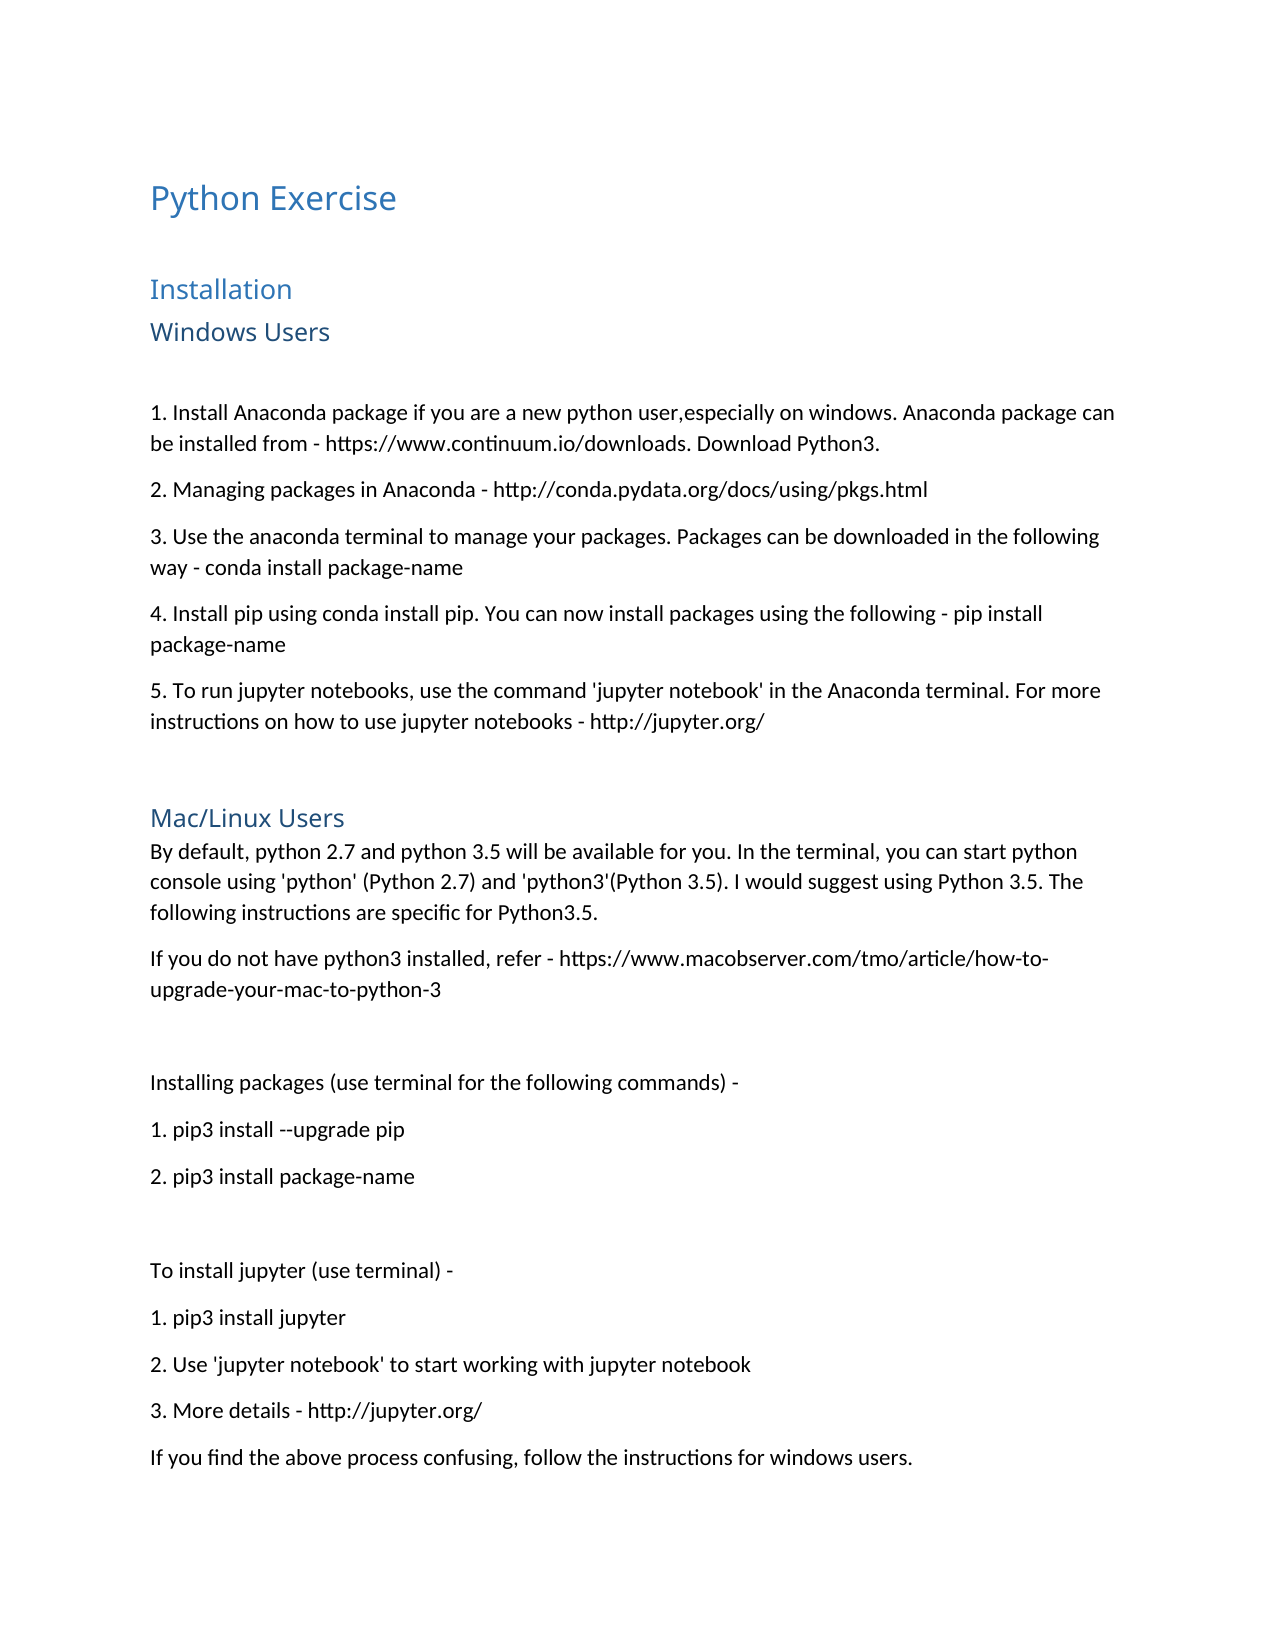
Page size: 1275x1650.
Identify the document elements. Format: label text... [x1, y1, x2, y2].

text 1. pip3 install --upgrade pip [150, 1115, 1125, 1143]
text Installing packages (use terminal for the following commands) - [150, 1068, 1125, 1097]
text If you do not have python3 installed, refer - https://www.macobserver.com/tmo/article/how-to-upgrade-your-mac-to-python-3 [150, 944, 1125, 1003]
text 2. Use 'jupyter notebook' to start working with jupyter notebook [150, 1350, 1125, 1378]
subtitle Python Exercise [150, 175, 1125, 220]
text 1. Install Anaconda package if you are a new python user,especially on windows. Anaconda package can be installed from - https://www.continuum.io/downloads. Download Python3. [150, 398, 1125, 457]
subtitle Windows Users [150, 315, 1125, 349]
text 2. pip3 install package-name [150, 1162, 1125, 1190]
text To install jupyter (use terminal) - [150, 1256, 1125, 1284]
text 3. Use the anaconda terminal to manage your packages. Packages can be downloaded in the following way - conda install package-name [150, 522, 1125, 581]
subtitle Mac/Linux Users [150, 801, 1125, 834]
text 2. Managing packages in Anaconda - http://conda.pydata.org/docs/using/pkgs.html [150, 476, 1125, 503]
subtitle Installation [150, 271, 1125, 308]
text 5. To run jupyter notebooks, use the command 'jupyter notebook' in the Anaconda terminal. For more instructions on how to use jupyter notebooks - http://jupyter.org/ [150, 677, 1125, 735]
text 4. Install pip using conda install pip. You can now install packages using the following - pip install package-name [150, 599, 1125, 658]
text By default, python 2.7 and python 3.5 will be available for you. In the terminal, you can start python console using 'python' (Python 2.7) and 'python3'(Python 3.5). I would suggest using Python 3.5. The following instructions are specific for Python3.5. [150, 837, 1125, 926]
text 3. More details - http://jupyter.org/ [150, 1397, 1125, 1425]
text If you find the above process confusing, follow the instructions for windows users. [150, 1443, 1125, 1472]
text 1. pip3 install jupyter [150, 1303, 1125, 1331]
